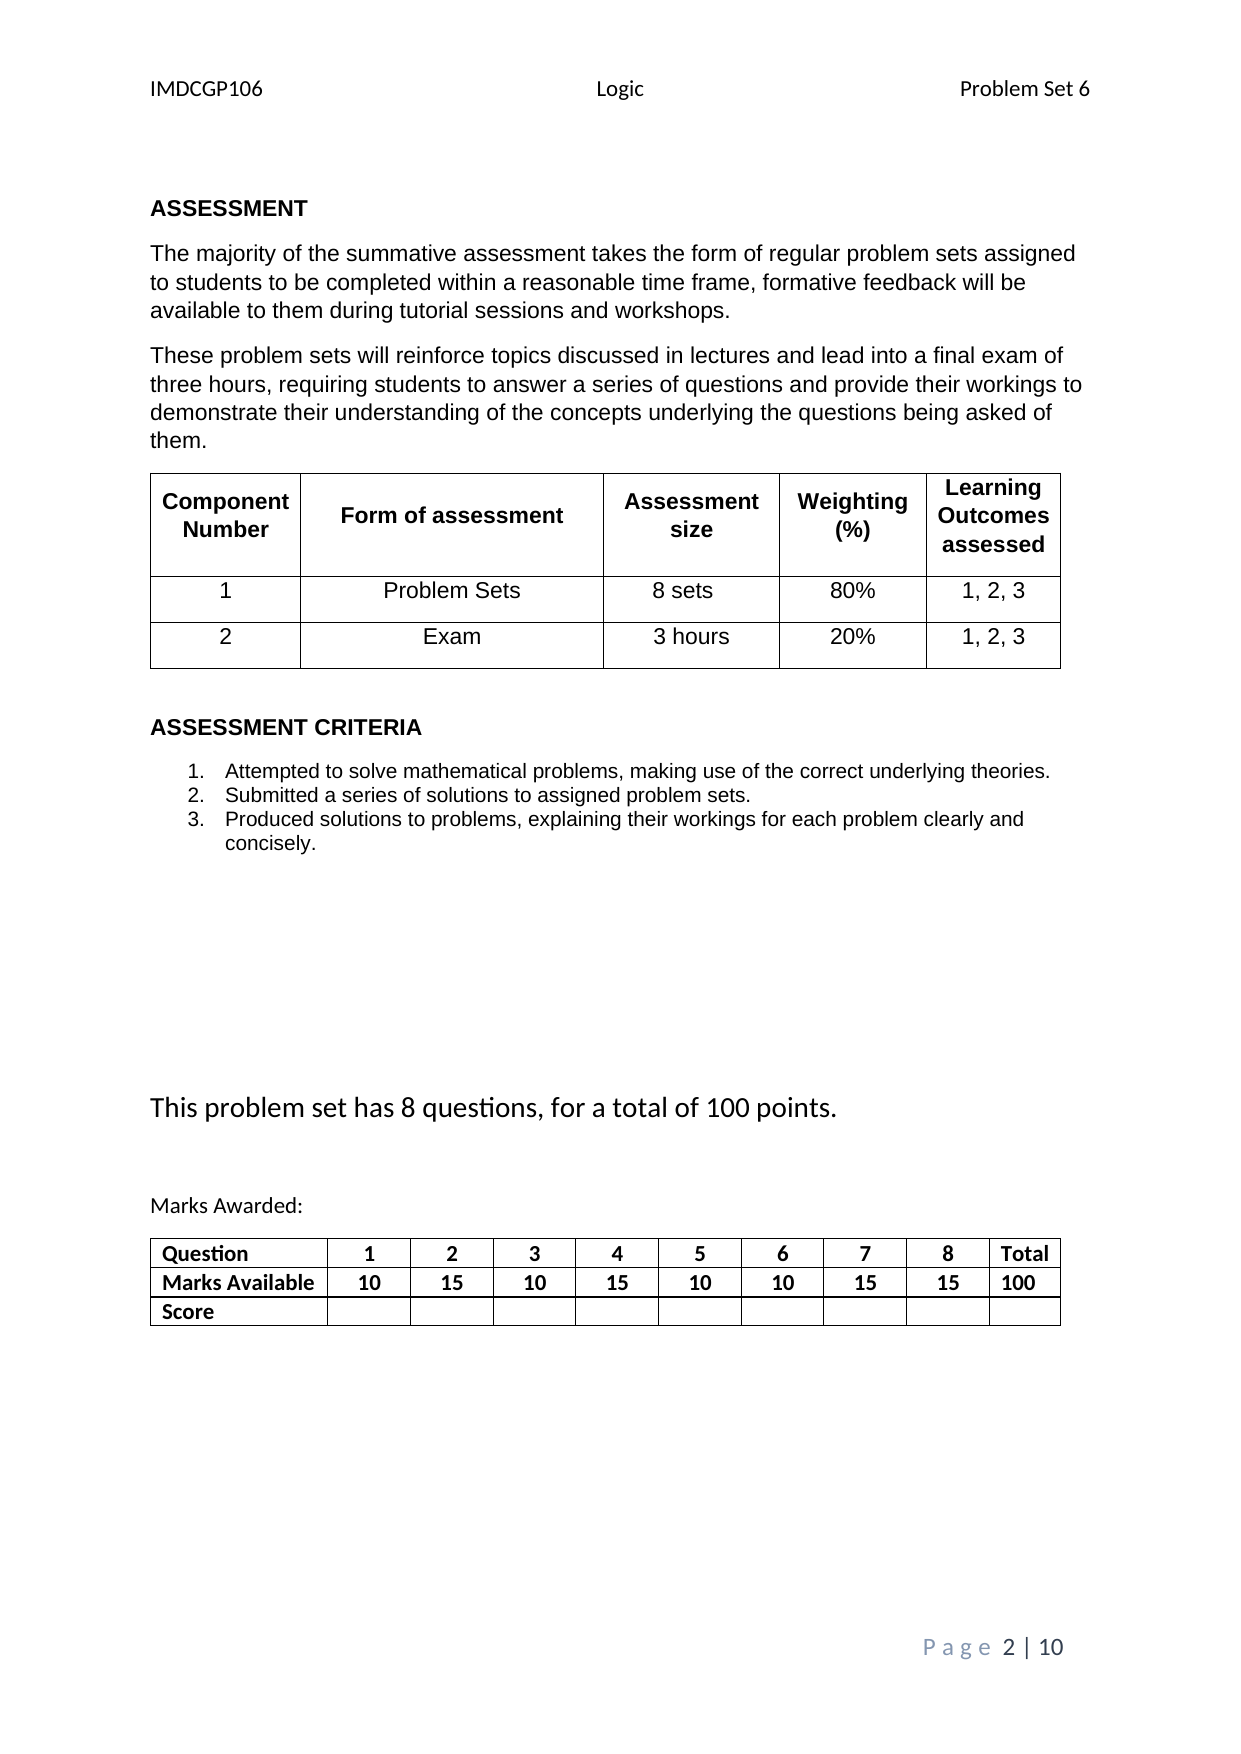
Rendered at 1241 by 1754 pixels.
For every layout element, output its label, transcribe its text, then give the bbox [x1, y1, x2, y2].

table_cell 2 [151, 623, 300, 668]
table_header Question [151, 1239, 327, 1267]
table_header 1 [328, 1239, 410, 1267]
list Submitted a series of solutions to assigned problem sets. [187, 783, 1090, 807]
table_cell 15 [824, 1268, 906, 1296]
table_header 3 [494, 1239, 575, 1267]
table_header 6 [742, 1239, 823, 1267]
text The majority of the summative assessment takes the form of regular problem sets assigned to students to be completed within a reasonable time frame, formative feedback will be available to them during tutorial sessions and workshops. [150, 240, 1090, 323]
text This problem set has 8 questions, for a total of 100 points. [150, 1089, 1090, 1125]
text These problem sets will reinforce topics discussed in lectures and lead into a final exam of three hours, requiring students to answer a series of questions and provide their workings to demonstrate their understanding of the concepts underlying the questions being asked of them. [150, 342, 1090, 454]
table_cell 1, 2, 3 [927, 623, 1060, 668]
table_header Component Number [151, 474, 300, 576]
table_cell 10 [659, 1268, 741, 1296]
table_header 5 [659, 1239, 741, 1267]
table_cell [907, 1298, 989, 1325]
table_cell 3 hours [604, 623, 779, 668]
table_cell 10 [742, 1268, 823, 1296]
text ASSESSMENT [150, 195, 1090, 221]
table_cell [990, 1298, 1060, 1325]
table_header Form of assessment [301, 474, 603, 576]
table_header 2 [411, 1239, 493, 1267]
table_cell Score [151, 1298, 327, 1325]
table_cell Exam [301, 623, 603, 668]
table_cell 10 [328, 1268, 410, 1296]
table_cell 8 sets [604, 577, 779, 622]
table_cell 15 [576, 1268, 658, 1296]
table_cell [824, 1298, 906, 1325]
table_header 8 [907, 1239, 989, 1267]
table_header 7 [824, 1239, 906, 1267]
table_cell 80% [780, 577, 926, 622]
list Attempted to solve mathematical problems, making use of the correct underlying theories. [187, 759, 1090, 783]
table_cell 1 [151, 577, 300, 622]
table_cell 100 [990, 1268, 1060, 1296]
table_cell Marks Available [151, 1268, 327, 1296]
table_cell 15 [411, 1268, 493, 1296]
table_cell 1, 2, 3 [927, 577, 1060, 622]
table_header Total [990, 1239, 1060, 1267]
table_cell [411, 1298, 493, 1325]
text Marks Awarded: [150, 1191, 1090, 1219]
table_cell [576, 1298, 658, 1325]
table_cell [494, 1298, 575, 1325]
table_header Assessment size [604, 474, 779, 576]
table_cell 20% [780, 623, 926, 668]
table_cell 15 [907, 1268, 989, 1296]
table_cell [328, 1298, 410, 1325]
table_header Learning Outcomes assessed [927, 474, 1060, 576]
table_header Weighting (%) [780, 474, 926, 576]
table_header 4 [576, 1239, 658, 1267]
table_cell [742, 1298, 823, 1325]
list Produced solutions to problems, explaining their workings for each problem clearly and concisely. [187, 807, 1090, 855]
text ASSESSMENT CRITERIA [150, 714, 1090, 740]
table_cell 10 [494, 1268, 575, 1296]
table_cell [659, 1298, 741, 1325]
table_cell Problem Sets [301, 577, 603, 622]
